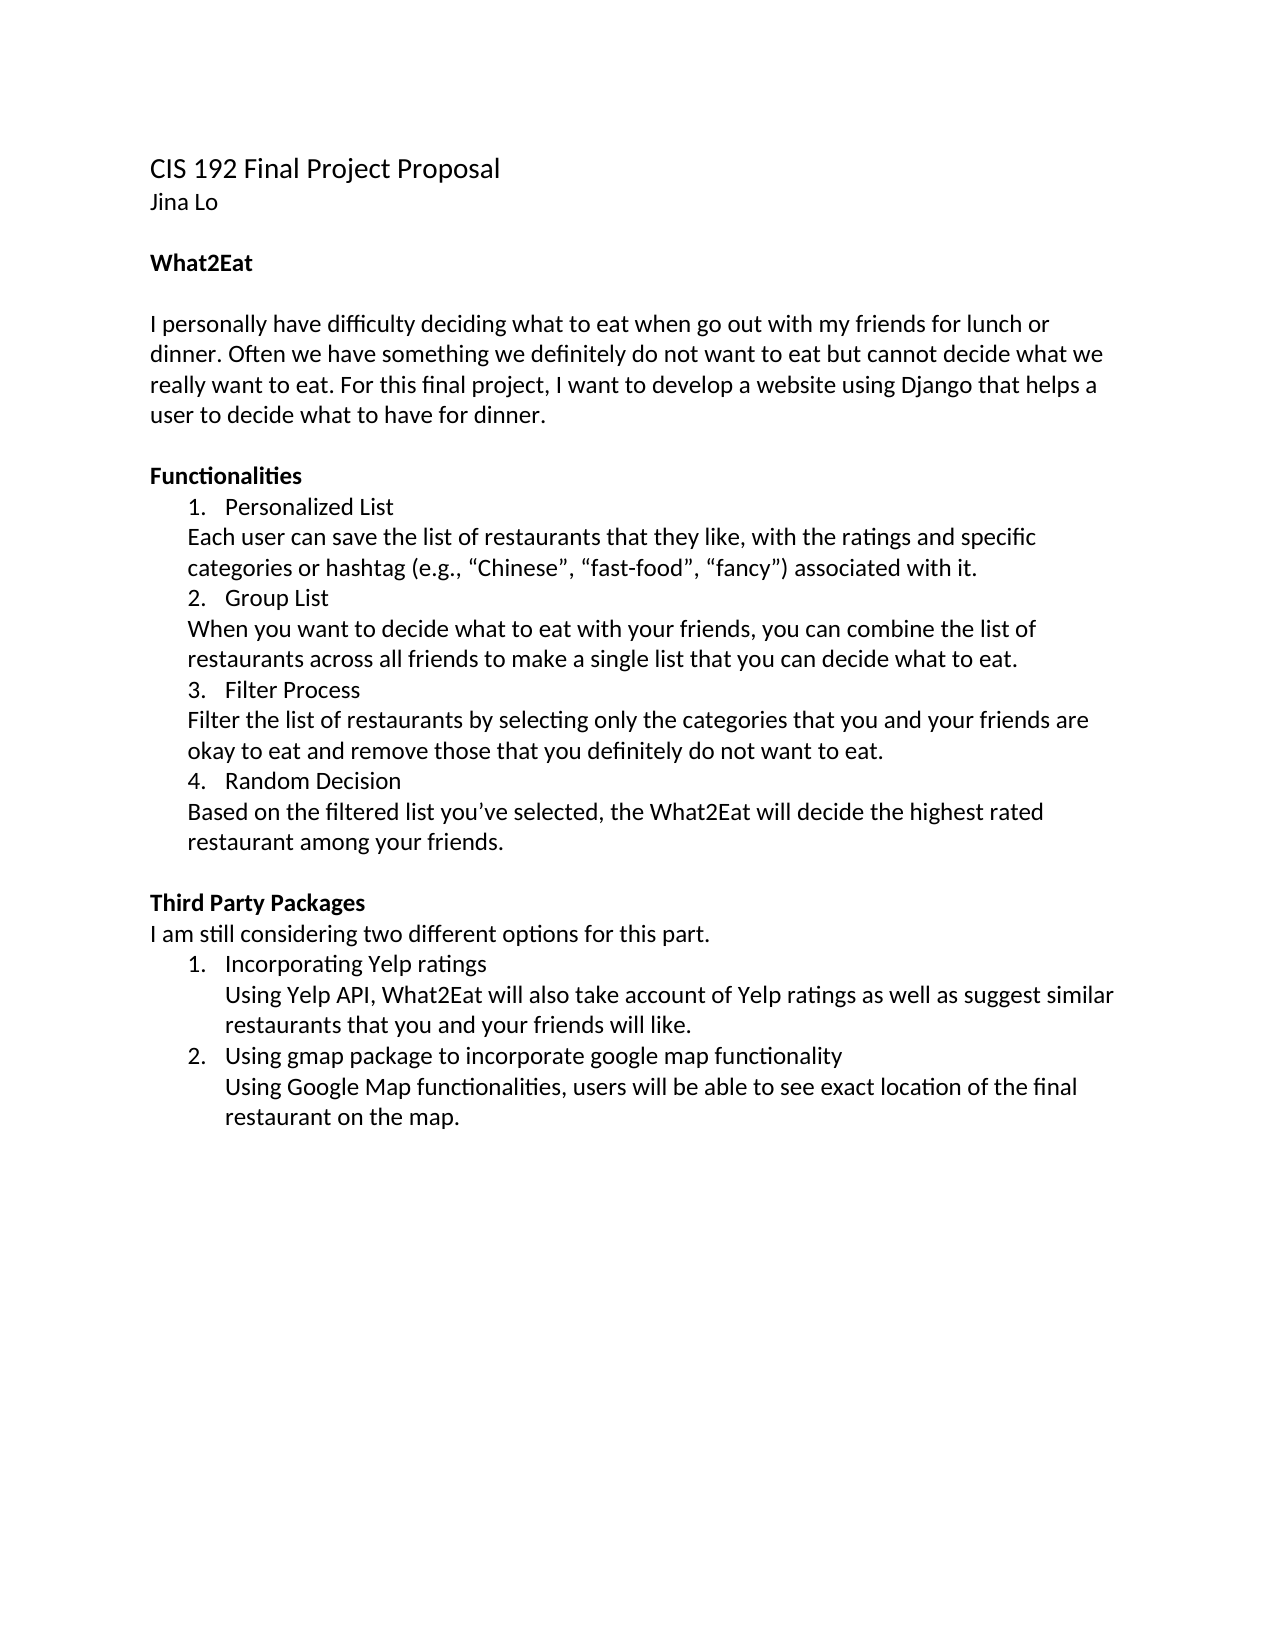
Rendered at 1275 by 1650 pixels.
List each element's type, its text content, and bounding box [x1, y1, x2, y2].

text Functionalities [150, 460, 1125, 491]
list Using gmap package to incorporate google map functionality [187, 1040, 1125, 1071]
list Personalized List [187, 491, 1125, 521]
text Jina Lo [150, 186, 1125, 216]
text I am still considering two different options for this part. [150, 918, 1125, 949]
text What2Eat [150, 247, 1125, 277]
list Filter Process [187, 674, 1125, 704]
text Filter the list of restaurants by selecting only the categories that you and your friends are okay to eat and remove those that you definitely do not want to eat. [187, 704, 1125, 766]
text Each user can save the list of restaurants that they like, with the ratings and specific categories or hashtag (e.g., “Chinese”, “fast-food”, “fancy”) associated with it. [187, 521, 1125, 582]
text I personally have difficulty deciding what to eat when go out with my friends for lunch or dinner. Often we have something we definitely do not want to eat but cannot decide what we really want to eat. For this final project, I want to develop a website using Django that helps a user to decide what to have for dinner. [150, 308, 1125, 430]
list Random Decision [187, 766, 1125, 796]
text When you want to decide what to eat with your friends, you can combine the list of restaurants across all friends to make a single list that you can decide what to eat. [187, 613, 1125, 674]
text Based on the filtered list you’ve selected, the What2Eat will decide the highest rated restaurant among your friends. [187, 796, 1125, 857]
list Using Google Map functionalities, users will be able to see exact location of the final restaurant on the map. [225, 1071, 1125, 1132]
text CIS 192 Final Project Proposal [150, 150, 1125, 186]
list Incorporating Yelp ratings [187, 949, 1125, 979]
text Third Party Packages [150, 888, 1125, 918]
list Group List [187, 582, 1125, 613]
list Using Yelp API, What2Eat will also take account of Yelp ratings as well as suggest similar restaurants that you and your friends will like. [225, 979, 1125, 1040]
